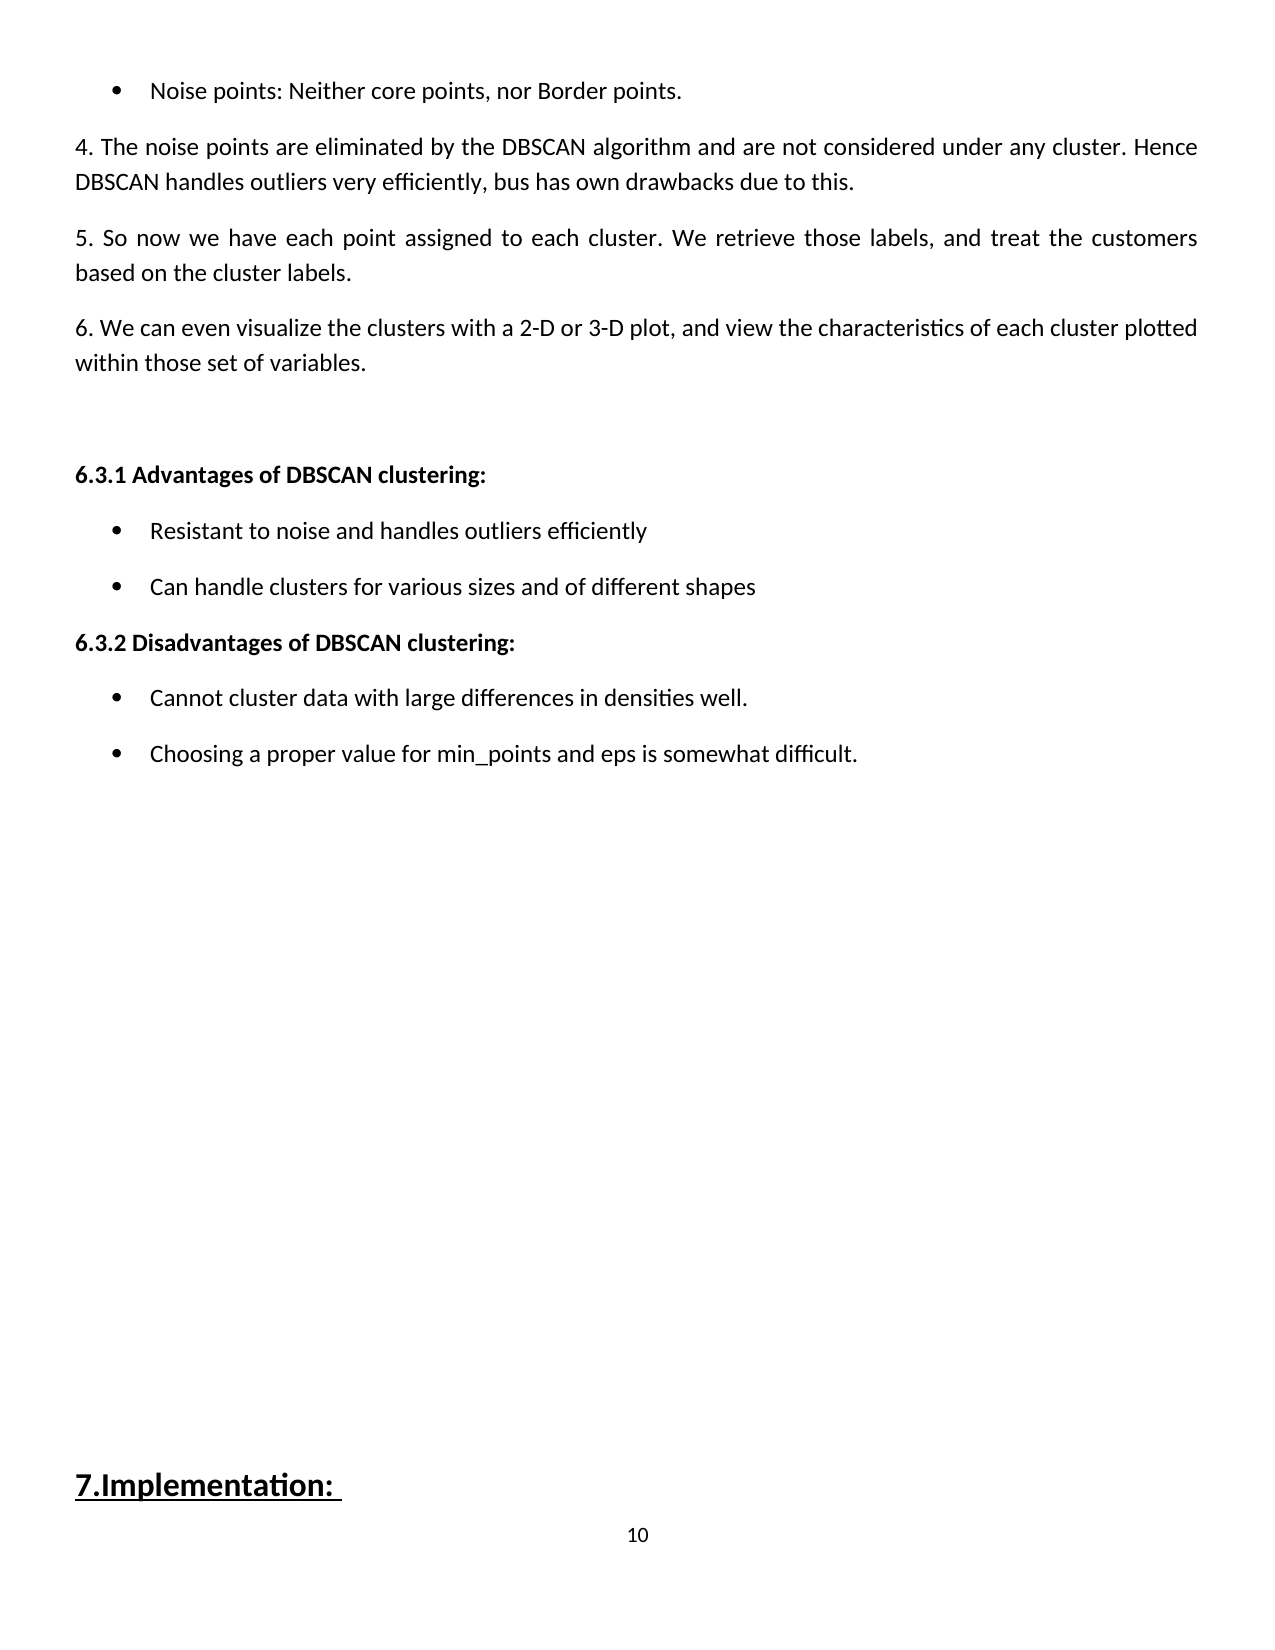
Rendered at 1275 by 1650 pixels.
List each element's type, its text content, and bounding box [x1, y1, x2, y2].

list Resistant to noise and handles outliers efficiently [112, 515, 1200, 546]
text 6. We can even visualize the clusters with a 2-D or 3-D plot, and view the characteristics of each cluster plotted within those set of variables. [75, 312, 1200, 378]
text 7.Implementation: [75, 1464, 1200, 1505]
text 6.3.2 Disadvantages of DBSCAN clustering: [75, 627, 1200, 657]
list Noise points: Neither core points, nor Border points. [112, 75, 1200, 106]
text 5. So now we have each point assigned to each cluster. We retrieve those labels, and treat the customers based on the cluster labels. [75, 222, 1200, 287]
list Cannot cluster data with large differences in densities well. [112, 682, 1200, 713]
text 4. The noise points are eliminated by the DBSCAN algorithm and are not considered under any cluster. Hence DBSCAN handles outliers very efficiently, bus has own drawbacks due to this. [75, 131, 1200, 196]
list Can handle clusters for various sizes and of different shapes [112, 571, 1200, 601]
list Choosing a proper value for min_points and eps is somewhat difficult. [112, 738, 1200, 769]
text 6.3.1 Advantages of DBSCAN clustering: [75, 459, 1200, 490]
